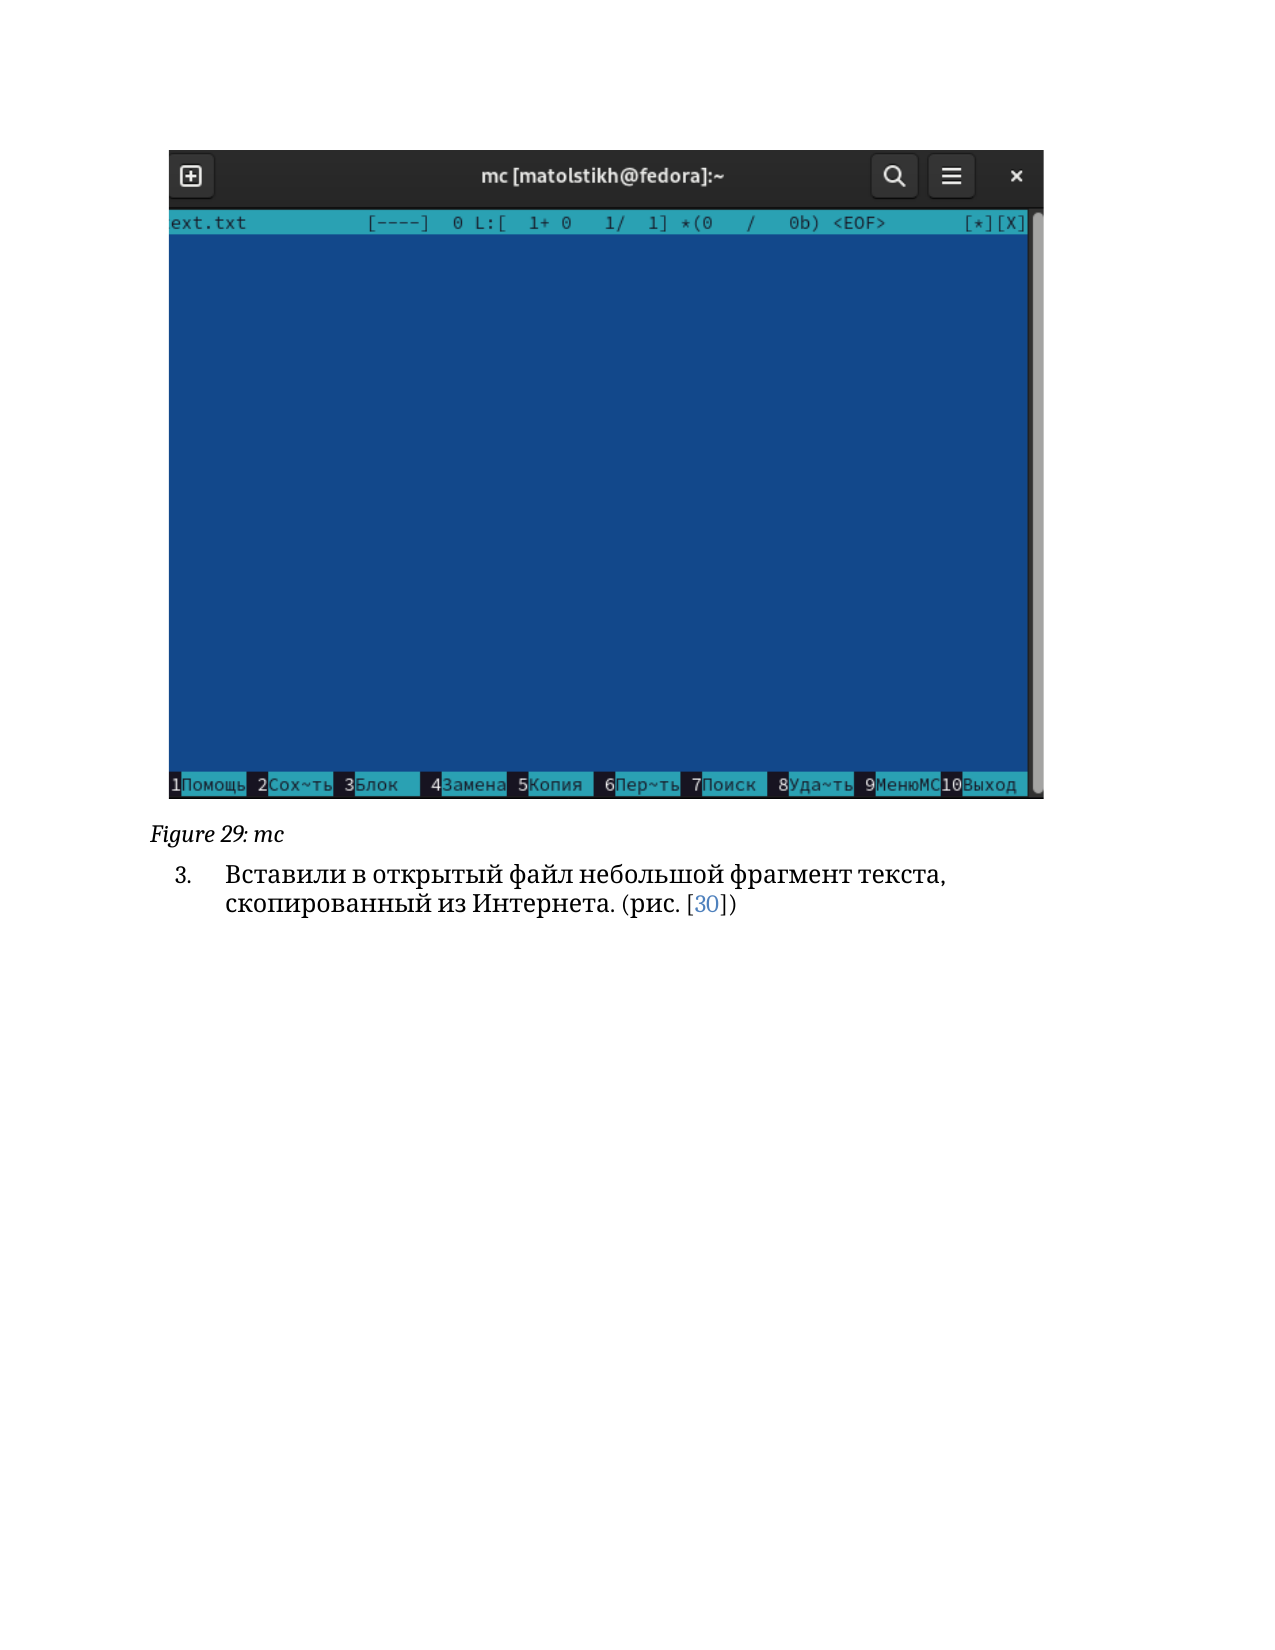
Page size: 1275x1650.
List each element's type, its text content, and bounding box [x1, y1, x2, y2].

list Вставили в открытый файл небольшой фрагмент текста, скопированный из Интернета. (рис. [30]) [175, 861, 1125, 918]
picture [168, 150, 1044, 799]
text Figure 29: mc [150, 819, 1125, 848]
